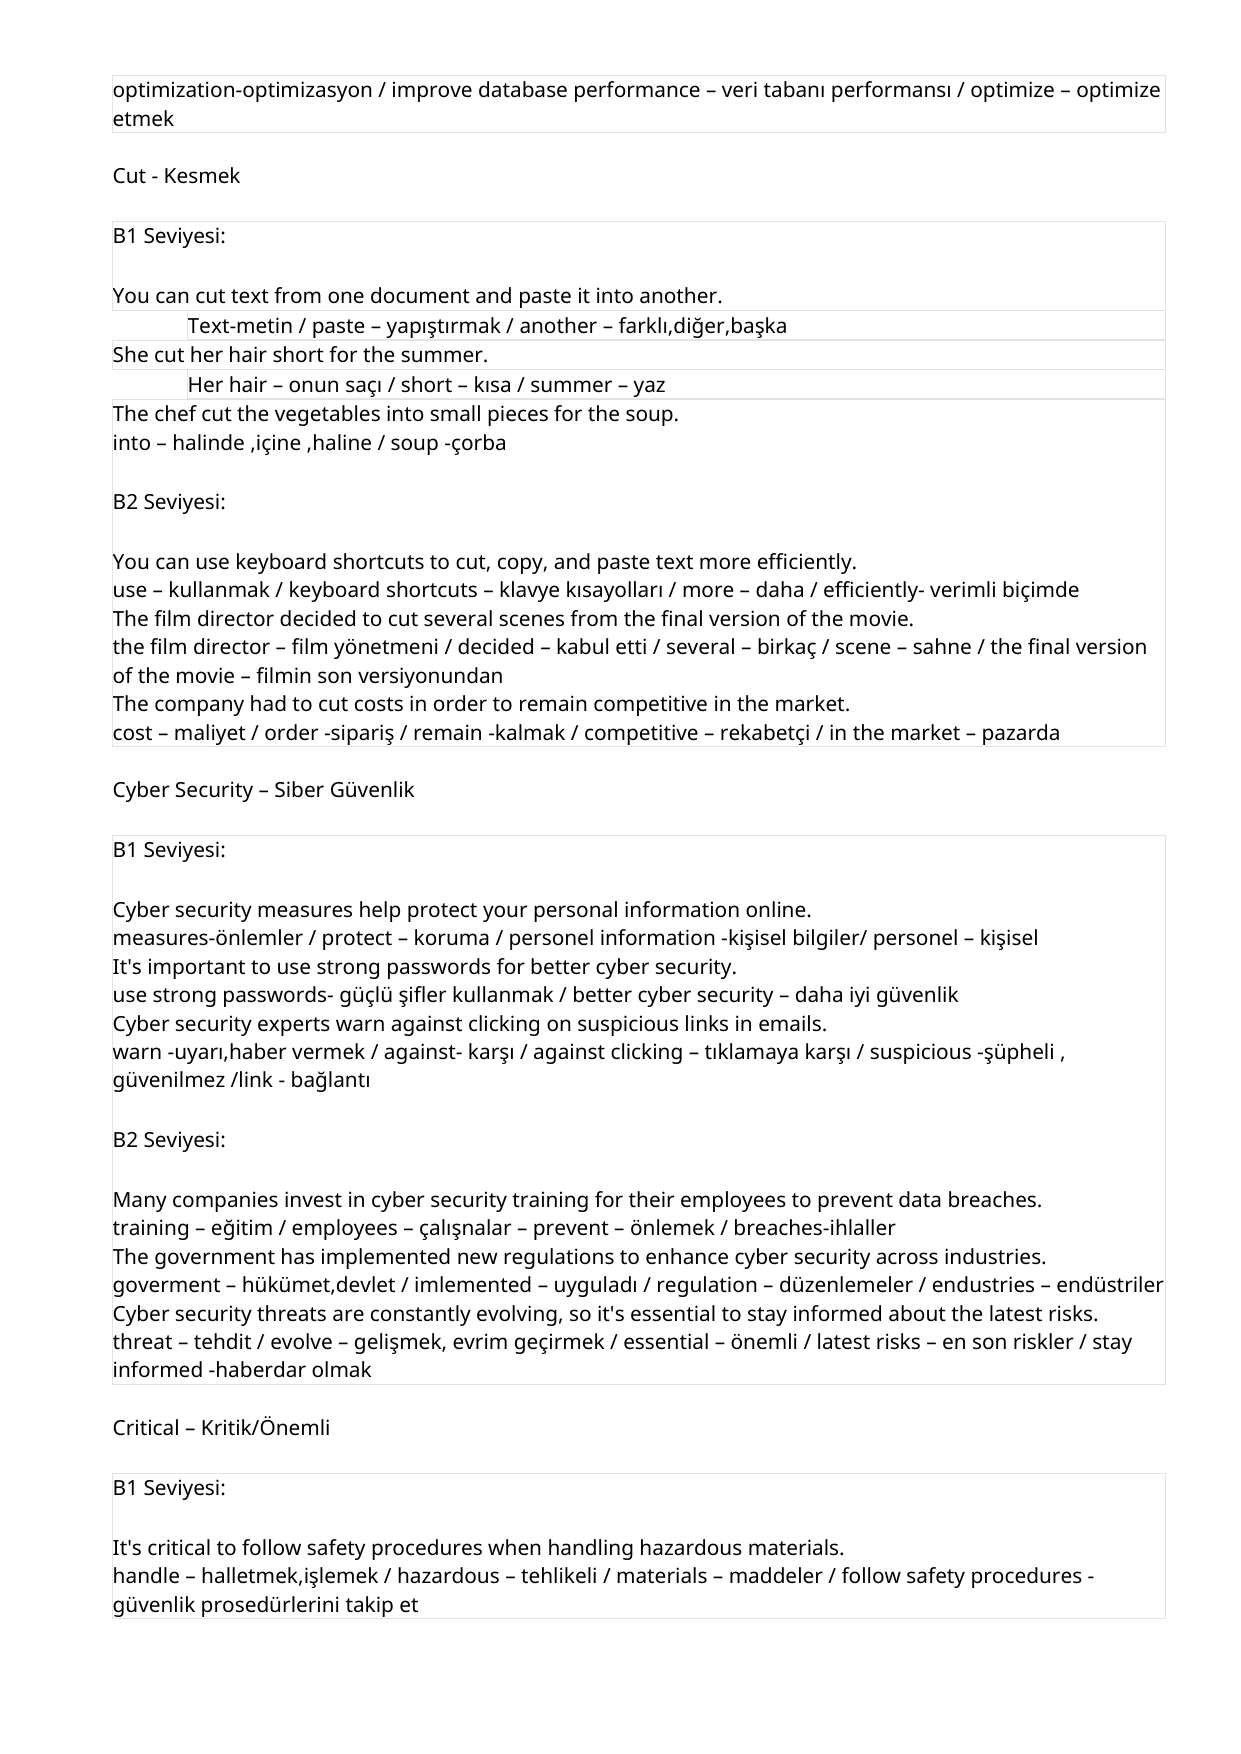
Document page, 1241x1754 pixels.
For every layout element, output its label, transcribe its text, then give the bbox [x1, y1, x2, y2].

text The company had to cut costs in order to remain competitive in the market. cost – maliyet / order -sipariş / remain -kalmak / competitive – rekabetçi / in the market – pazarda [113, 689, 1165, 746]
text B2 Seviyesi: [113, 487, 1165, 516]
text You can use keyboard shortcuts to cut, copy, and paste text more efficiently. use – kullanmak / keyboard shortcuts – klavye kısayolları / more – daha / efficiently- verimli biçimde [113, 546, 1165, 603]
text Her hair – onun saçı / short – kısa / summer – yaz [188, 370, 1165, 398]
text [113, 76, 1165, 132]
text Cut - Kesmek [112, 161, 1165, 190]
text B1 Seviyesi: [113, 836, 1165, 864]
text Text-metin / paste – yapıştırmak / another – farklı,diğer,başka [188, 311, 1165, 339]
text B2 Seviyesi: [113, 1125, 1165, 1154]
text Cyber Security – Siber Güvenlik [112, 775, 1165, 803]
text The chef cut the vegetables into small pieces for the soup. into – halinde ,içine ,haline / soup -çorba [113, 400, 1165, 456]
text You can cut text from one document and paste it into another. [113, 281, 1165, 310]
text Critical – Kritik/Önemli [112, 1413, 1165, 1441]
text Cyber security threats are constantly evolving, so it's essential to stay informed about the latest risks. threat – tehdit / evolve – gelişmek, evrim geçirmek / essential – önemli / latest risks – en son riskler / stay informed -haberdar olmak [113, 1298, 1165, 1384]
text Many companies invest in cyber security training for their employees to prevent data breaches. training – eğitim / employees – çalışnalar – prevent – önlemek / breaches-ihlaller [113, 1184, 1165, 1241]
text She cut her hair short for the summer. [113, 341, 1165, 369]
text B1 Seviyesi: [113, 1474, 1165, 1502]
text Cyber security experts warn against clicking on suspicious links in emails. warn -uyarı,haber vermek / against- karşı / against clicking – tıklamaya karşı / suspicious -şüpheli , güvenilmez /link - bağlantı [113, 1008, 1165, 1094]
text The film director decided to cut several scenes from the final version of the movie. the film director – film yönetmeni / decided – kabul etti / several – birkaç / scene – sahne / the final version of the movie – filmin son versiyonundan [113, 603, 1165, 689]
text It's critical to follow safety procedures when handling hazardous materials. handle – halletmek,işlemek / hazardous – tehlikeli / materials – maddeler / follow safety procedures -güvenlik prosedürlerini takip et [113, 1532, 1165, 1618]
text It's important to use strong passwords for better cyber security. use strong passwords- güçlü şifler kullanmak / better cyber security – daha iyi güvenlik [113, 951, 1165, 1008]
text Cyber security measures help protect your personal information online. measures-önlemler / protect – koruma / personel information -kişisel bilgiler/ personel – kişisel [113, 894, 1165, 951]
text B1 Seviyesi: [113, 222, 1165, 250]
text The government has implemented new regulations to enhance cyber security across industries. goverment – hükümet,devlet / imlemented – uyguladı / regulation – düzenlemeler / endustries – endüstriler [113, 1241, 1165, 1298]
